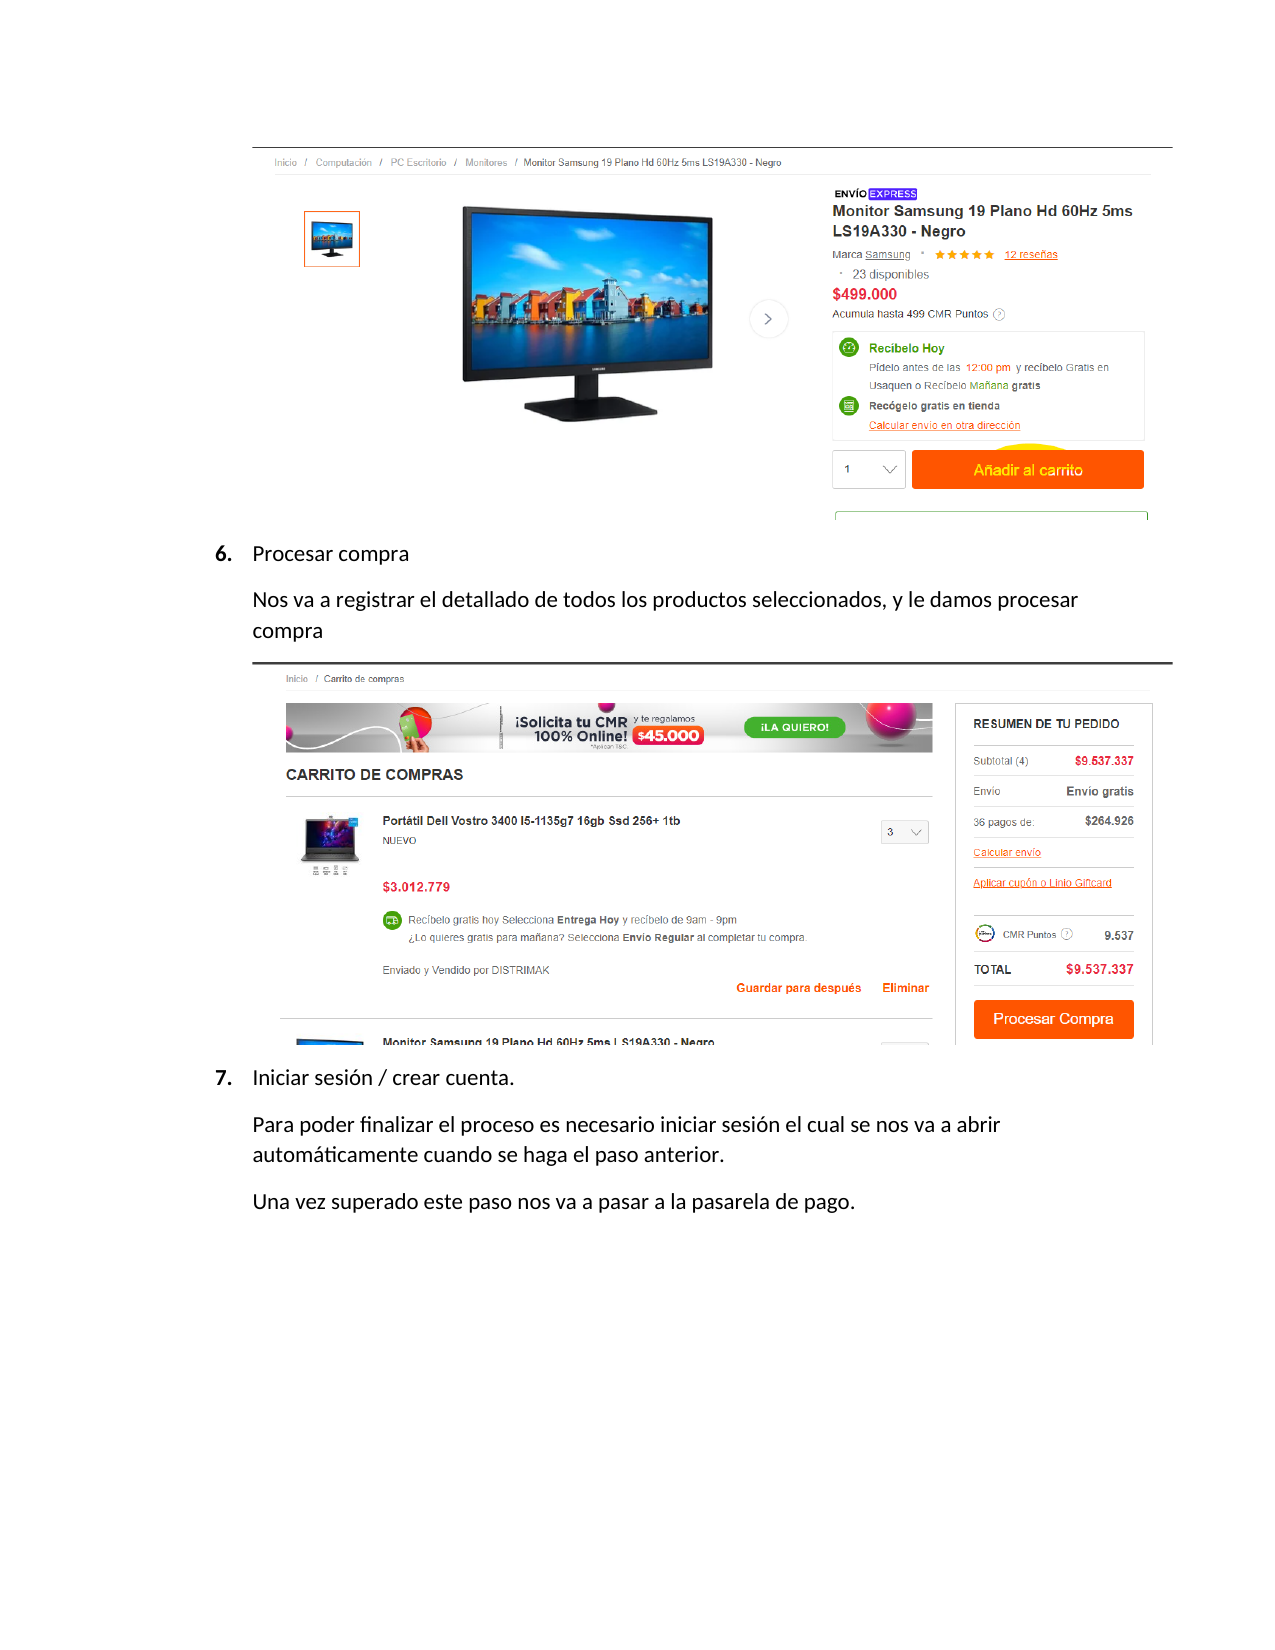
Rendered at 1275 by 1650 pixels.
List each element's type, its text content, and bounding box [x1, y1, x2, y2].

list Iniciar sesión / crear cuenta. [215, 1063, 1098, 1091]
text Para poder finalizar el proceso es necesario iniciar sesión el cual se nos va a abrir automáticamente cuando se haga el paso anterior. [252, 1110, 1098, 1168]
picture [252, 662, 1173, 1045]
picture [252, 147, 1173, 520]
text Nos va a registrar el detallado de todos los productos seleccionados, y le damos procesar compra [252, 586, 1098, 644]
text Una vez superado este paso nos va a pasar a la pasarela de pago. [252, 1187, 1098, 1215]
list Procesar compra [215, 539, 1098, 567]
